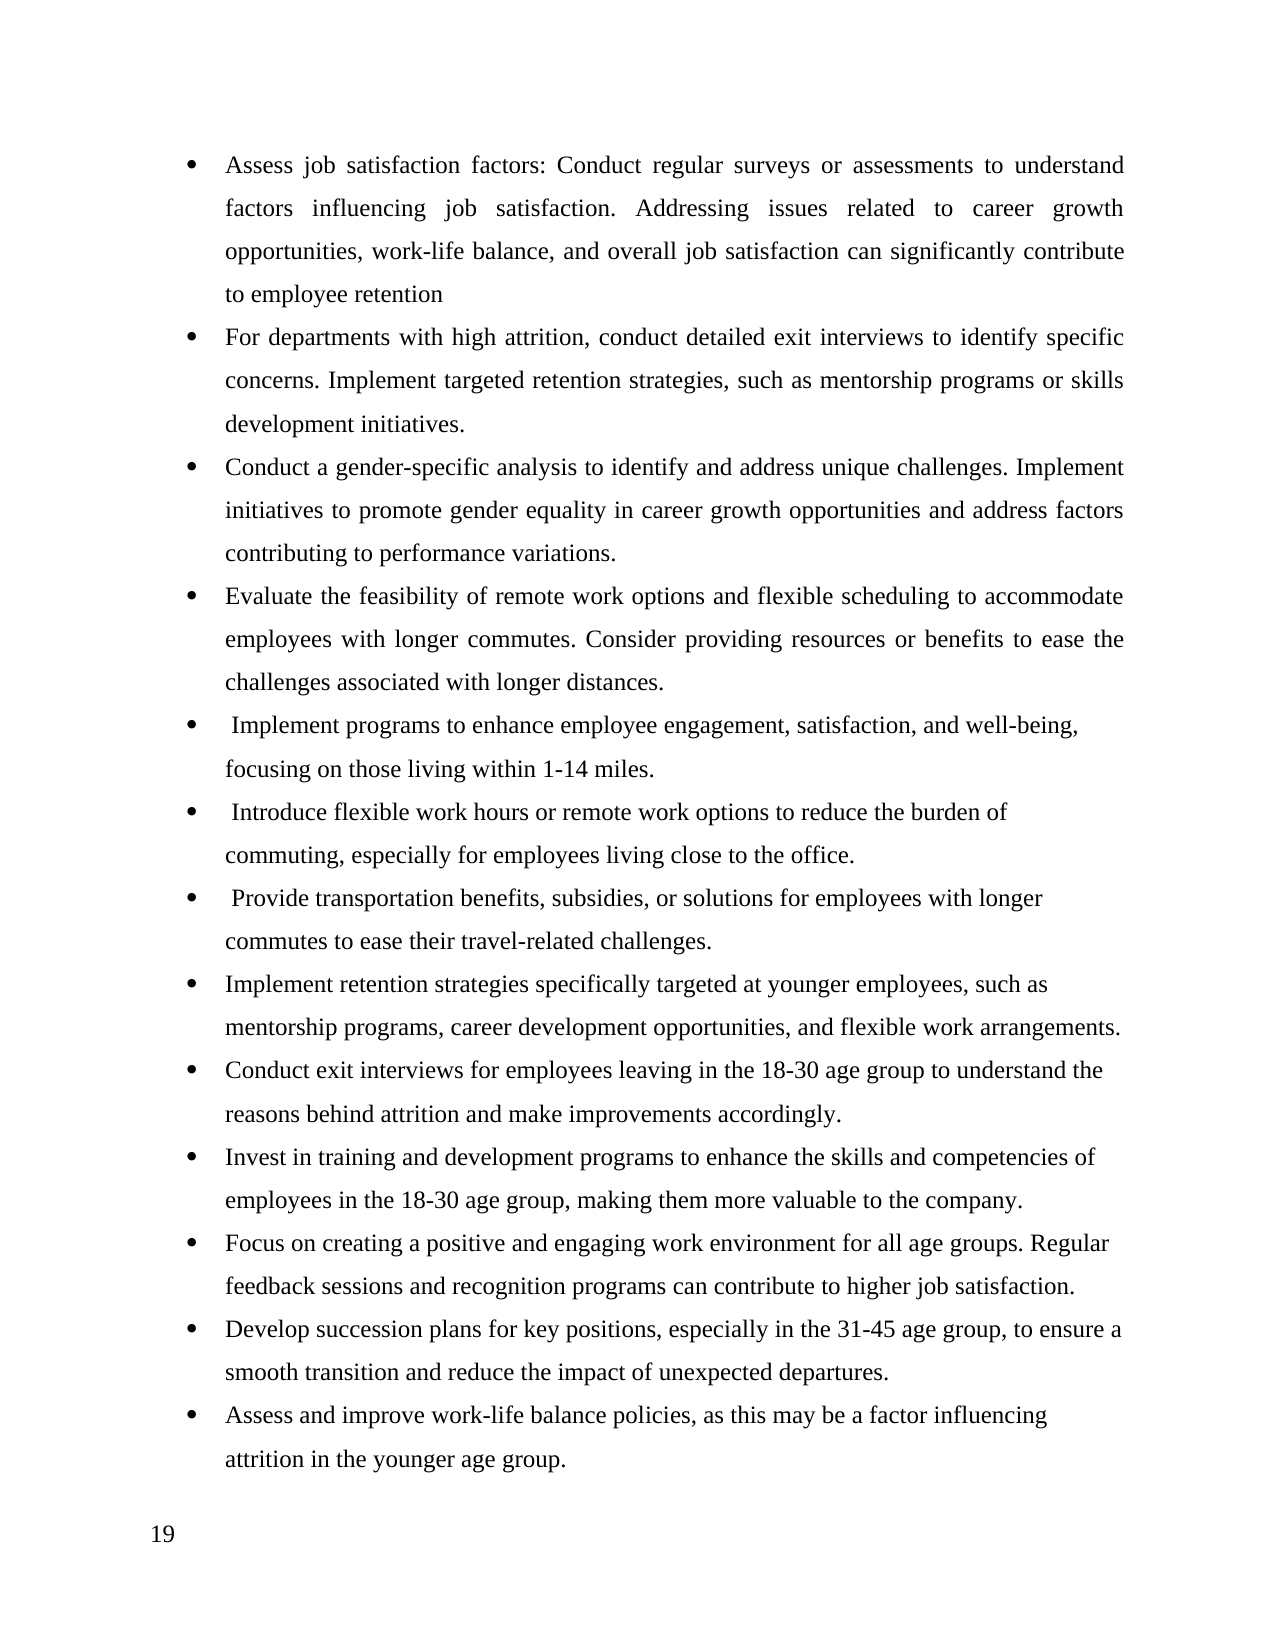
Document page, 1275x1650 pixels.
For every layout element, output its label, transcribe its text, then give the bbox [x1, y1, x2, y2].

list Conduct exit interviews for employees leaving in the 18-30 age group to understand the reasons behind attrition and make improvements accordingly. [187, 1056, 1125, 1127]
list Conduct a gender-specific analysis to identify and address unique challenges. Implement initiatives to promote gender equality in career growth opportunities and address factors contributing to performance variations. [187, 452, 1125, 567]
list Introduce flexible work hours or remote work options to reduce the burden of commuting, especially for employees living close to the office. [187, 797, 1125, 869]
list Focus on creating a positive and engaging work environment for all age groups. Regular feedback sessions and recognition programs can contribute to higher job satisfaction. [187, 1228, 1125, 1300]
list Invest in training and development programs to enhance the skills and competencies of employees in the 18-30 age group, making them more valuable to the company. [187, 1142, 1125, 1214]
list Provide transportation benefits, subsidies, or solutions for employees with longer commutes to ease their travel-related challenges. [187, 883, 1125, 955]
list Implement retention strategies specifically targeted at younger employees, such as mentorship programs, career development opportunities, and flexible work arrangements. [187, 969, 1125, 1041]
list Assess and improve work-life balance policies, as this may be a factor influencing attrition in the younger age group. [187, 1401, 1125, 1472]
list Develop succession plans for key positions, especially in the 31-45 age group, to ensure a smooth transition and reduce the impact of unexpected departures. [187, 1314, 1125, 1386]
list Evaluate the feasibility of remote work options and flexible scheduling to accommodate employees with longer commutes. Consider providing resources or benefits to ease the challenges associated with longer distances. [187, 581, 1125, 696]
list For departments with high attrition, conduct detailed exit interviews to identify specific concerns. Implement targeted retention strategies, such as mentorship programs or skills development initiatives. [187, 322, 1125, 437]
list Assess job satisfaction factors: Conduct regular surveys or assessments to understand factors influencing job satisfaction. Addressing issues related to career growth opportunities, work-life balance, and overall job satisfaction can significantly contribute to employee retention [187, 150, 1125, 308]
list Implement programs to enhance employee engagement, satisfaction, and well-being, focusing on those living within 1-14 miles. [187, 711, 1125, 782]
